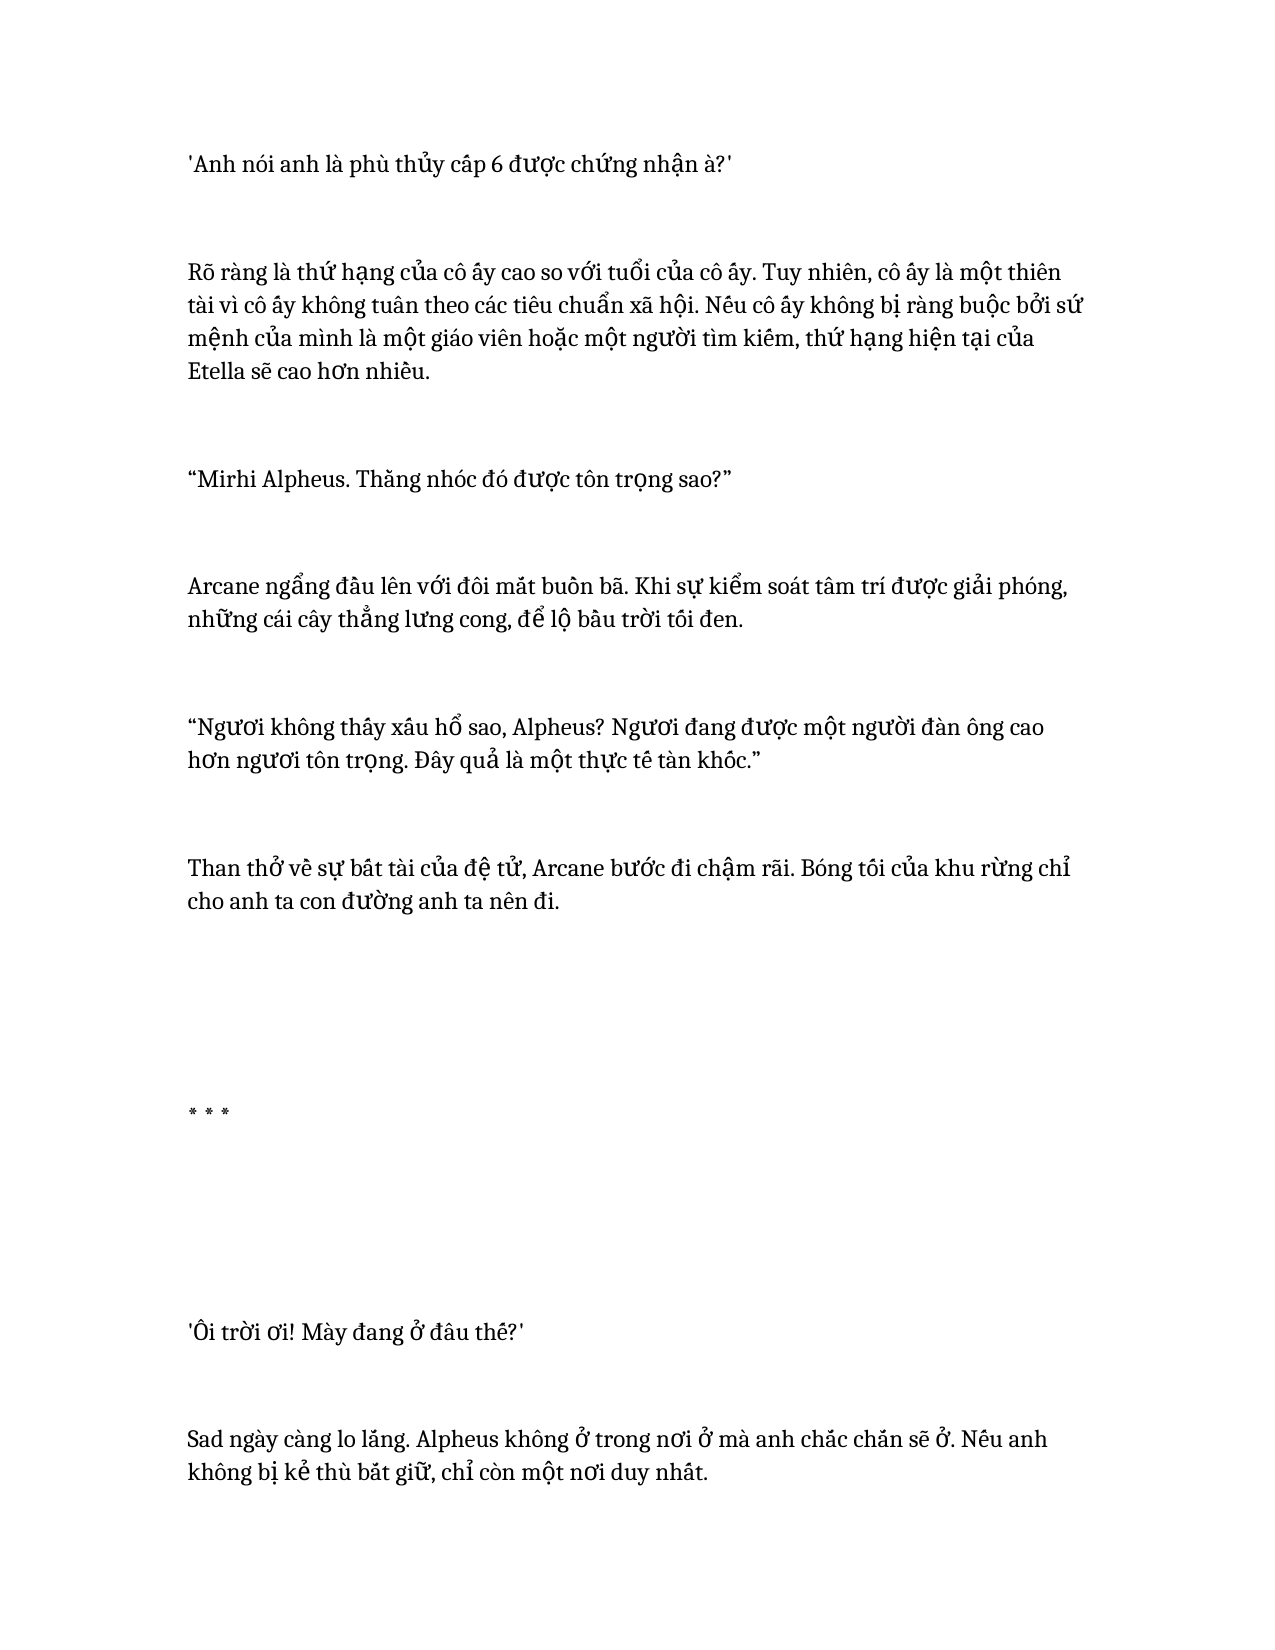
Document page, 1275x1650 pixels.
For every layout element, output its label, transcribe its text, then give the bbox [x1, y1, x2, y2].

text * * * [187, 1102, 1087, 1131]
text 'Ôi trời ơi! Mày đang ở đâu thế?' [187, 1317, 1087, 1346]
text “Mirhi Alpheus. Thằng nhóc đó được tôn trọng sao?” [187, 464, 1087, 493]
text Sad ngày càng lo lắng. Alpheus không ở trong nơi ở mà anh chắc chắn sẽ ở. Nếu anh không bị kẻ thù bắt giữ, chỉ còn một nơi duy nhất. [187, 1425, 1087, 1487]
text 'Anh nói anh là phù thủy cấp 6 được chứng nhận à?' [187, 150, 1087, 179]
text Rõ ràng là thứ hạng của cô ấy cao so với tuổi của cô ấy. Tuy nhiên, cô ấy là một thiên tài vì cô ấy không tuân theo các tiêu chuẩn xã hội. Nếu cô ấy không bị ràng buộc bởi sứ mệnh của mình là một giáo viên hoặc một người tìm kiếm, thứ hạng hiện tại của Etella sẽ cao hơn nhiều. [187, 258, 1087, 386]
text “Ngươi không thấy xấu hổ sao, Alpheus? Ngươi đang được một người đàn ông cao hơn ngươi tôn trọng. Đây quả là một thực tế tàn khốc.” [187, 713, 1087, 775]
text Arcane ngẩng đầu lên với đôi mắt buồn bã. Khi sự kiểm soát tâm trí được giải phóng, những cái cây thẳng lưng cong, để lộ bầu trời tối đen. [187, 572, 1087, 634]
text Than thở về sự bất tài của đệ tử, Arcane bước đi chậm rãi. Bóng tối của khu rừng chỉ cho anh ta con đường anh ta nên đi. [187, 854, 1087, 915]
